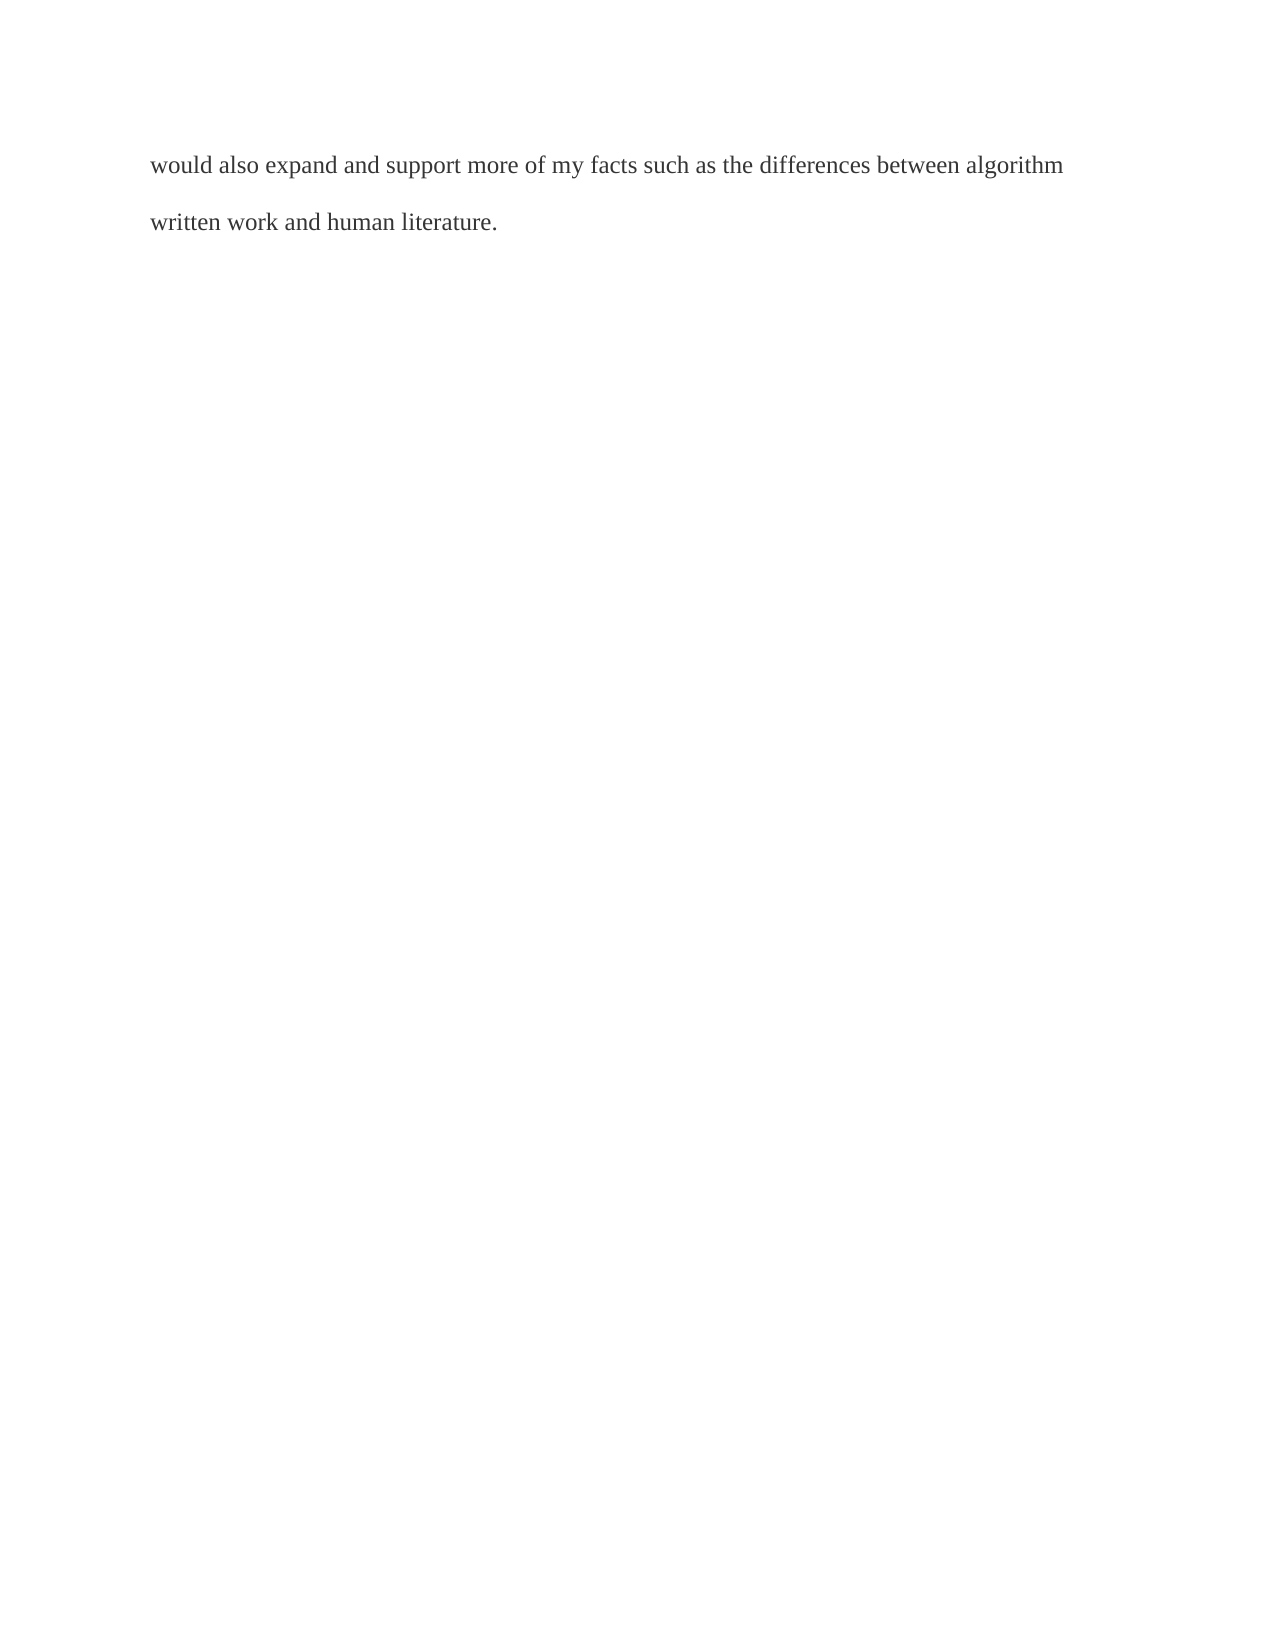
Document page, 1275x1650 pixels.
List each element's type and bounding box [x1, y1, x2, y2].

text [150, 150, 1125, 236]
